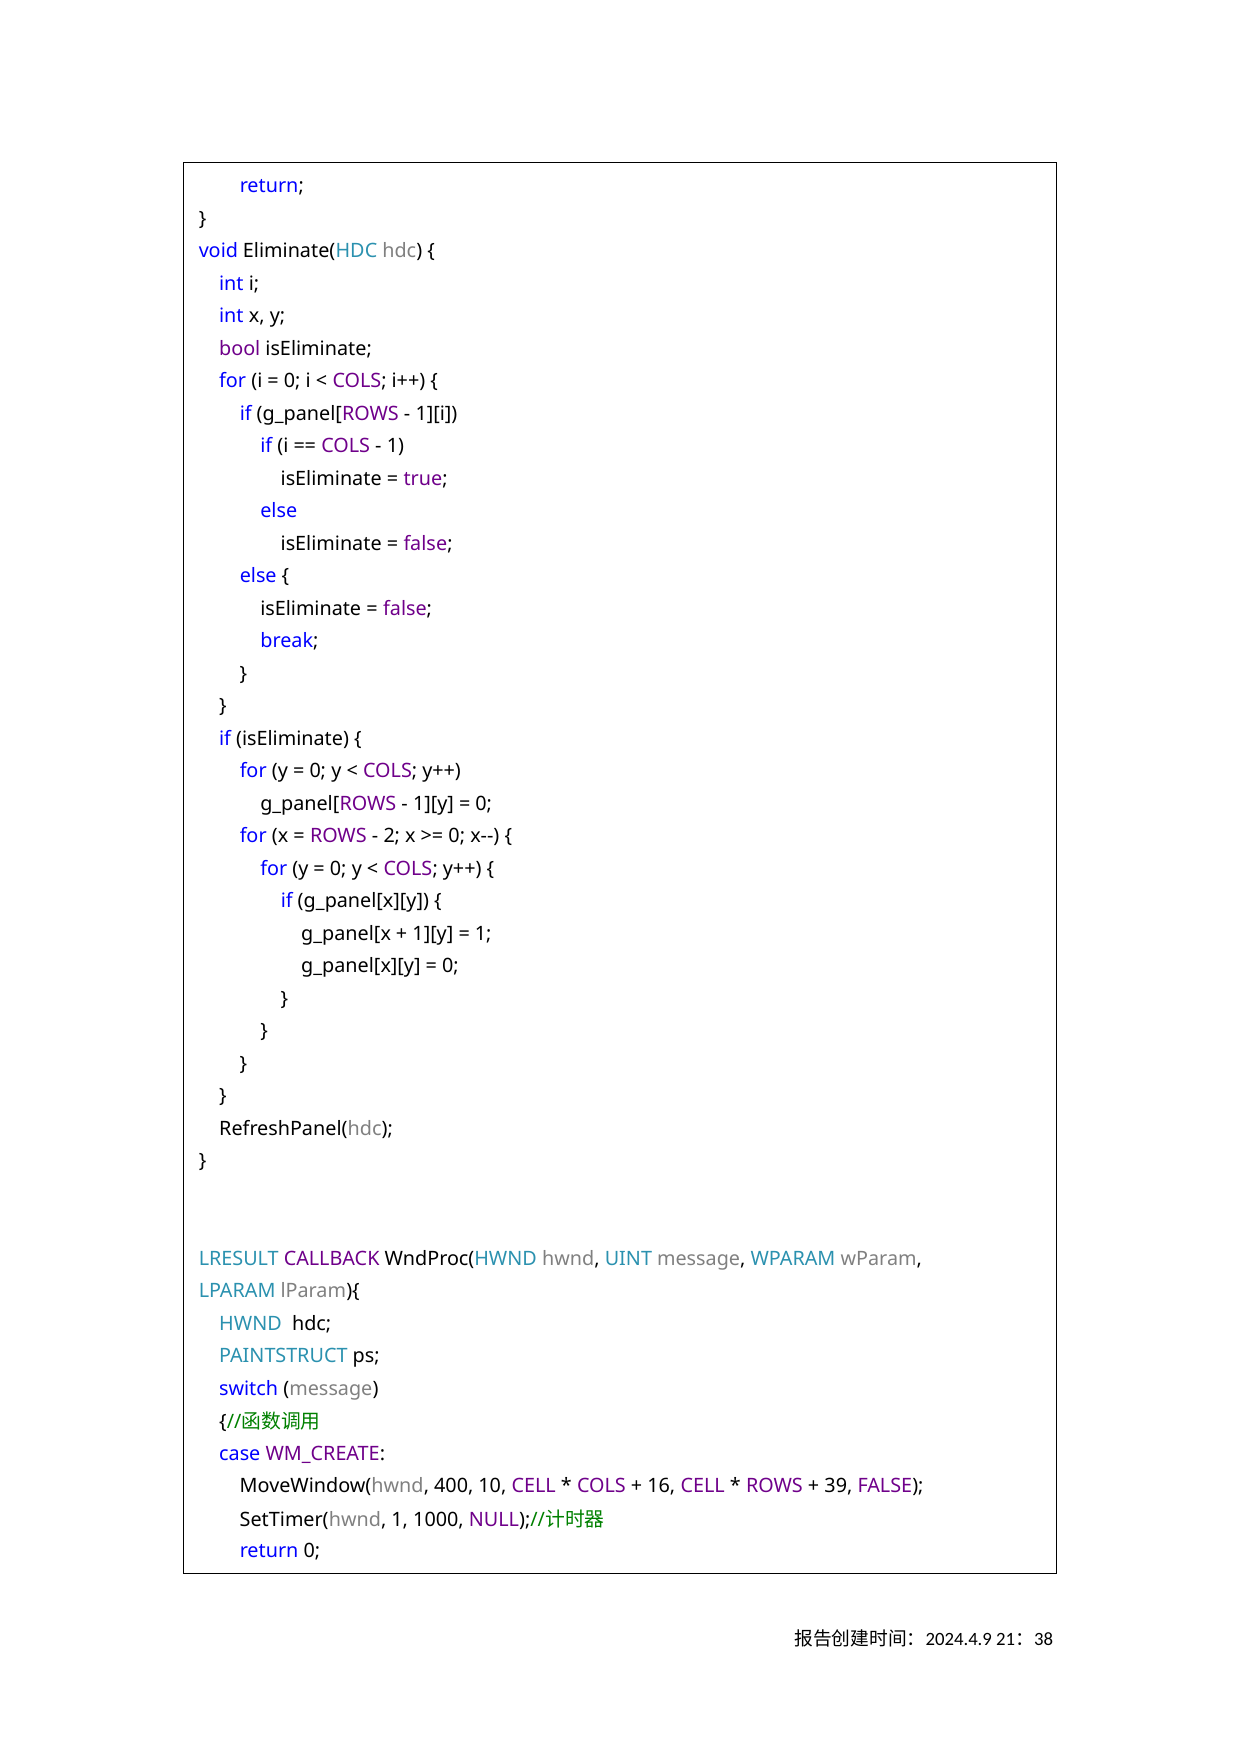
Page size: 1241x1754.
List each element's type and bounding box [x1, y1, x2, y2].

table_cell [184, 163, 1056, 1572]
